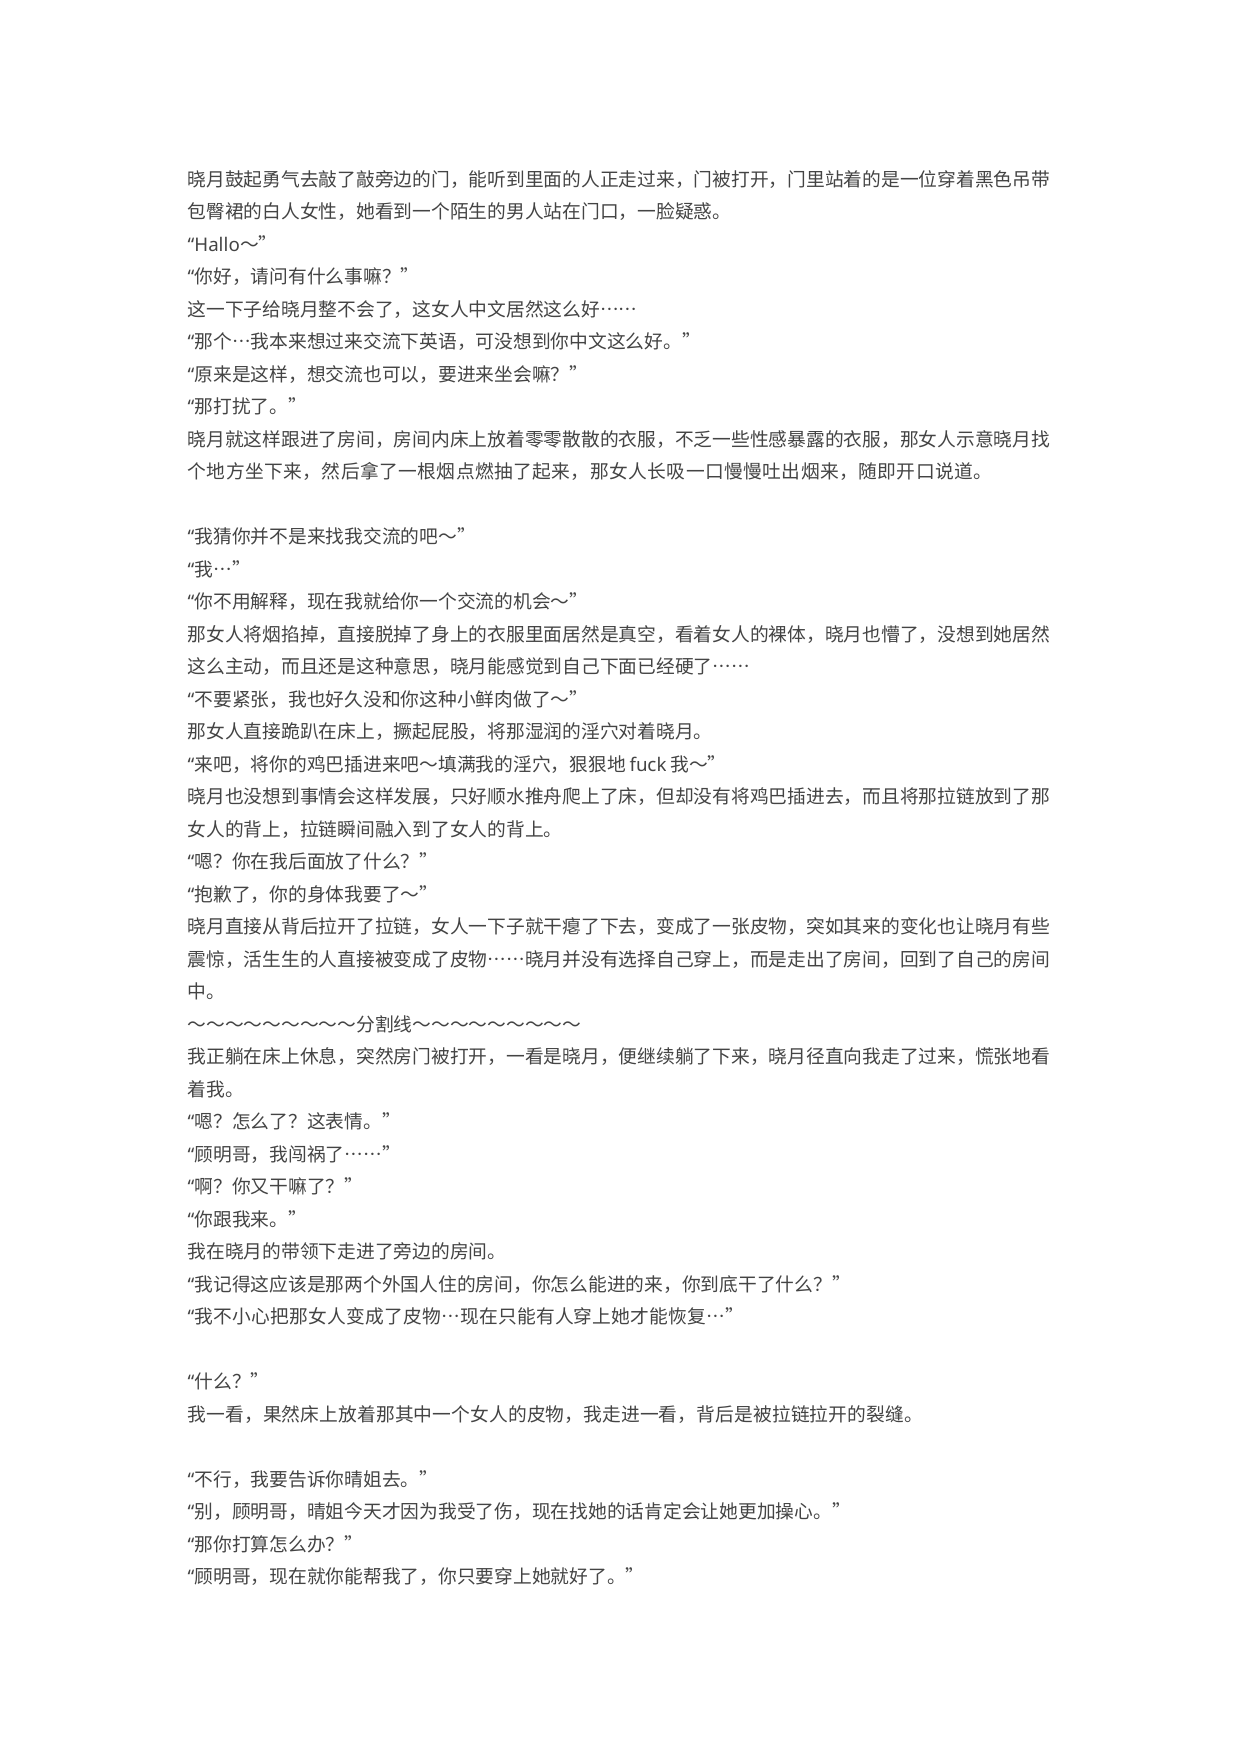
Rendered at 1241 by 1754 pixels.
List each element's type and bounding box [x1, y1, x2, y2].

text [187, 162, 1053, 1592]
